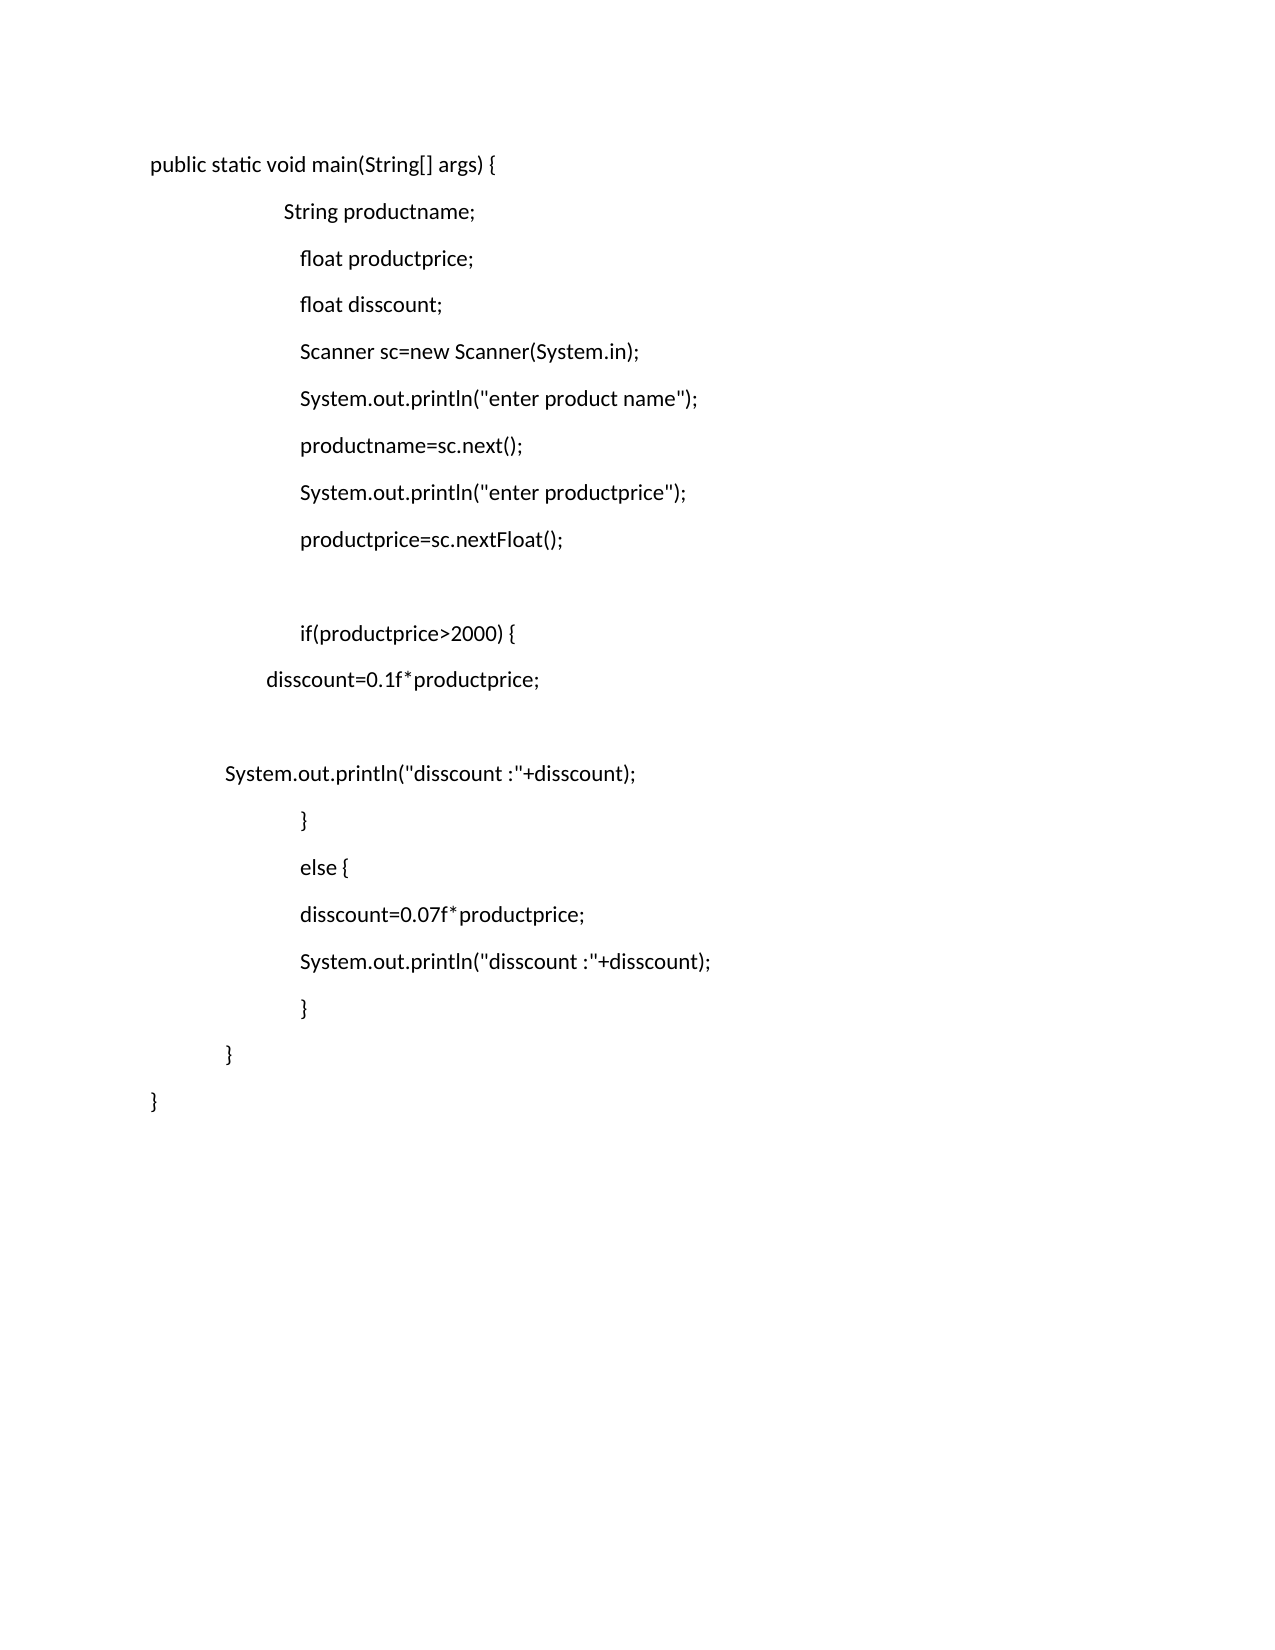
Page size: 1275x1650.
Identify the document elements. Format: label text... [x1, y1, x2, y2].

text Scanner sc=new Scanner(System.in); [150, 337, 1125, 366]
text else { [150, 853, 1125, 881]
text disscount=0.07f*productprice; [150, 900, 1125, 928]
text System.out.println("enter product name"); [150, 384, 1125, 412]
text } [150, 994, 1125, 1022]
text if(productprice>2000) { [150, 619, 1125, 647]
text productname=sc.next(); [150, 431, 1125, 459]
text } [150, 1041, 1125, 1069]
text } [150, 1087, 1125, 1116]
text float disscount; [150, 291, 1125, 319]
text System.out.println("disscount :"+disscount); [150, 947, 1125, 975]
text String productname; [150, 197, 1125, 225]
text System.out.println("enter productprice"); [150, 478, 1125, 506]
text } [150, 806, 1125, 834]
text productprice=sc.nextFloat(); [150, 525, 1125, 553]
text System.out.println("disscount :"+disscount); [150, 759, 1125, 787]
text disscount=0.1f*productprice; [150, 666, 1125, 694]
text public static void main(String[] args) { [150, 150, 1125, 178]
text float productprice; [150, 244, 1125, 272]
